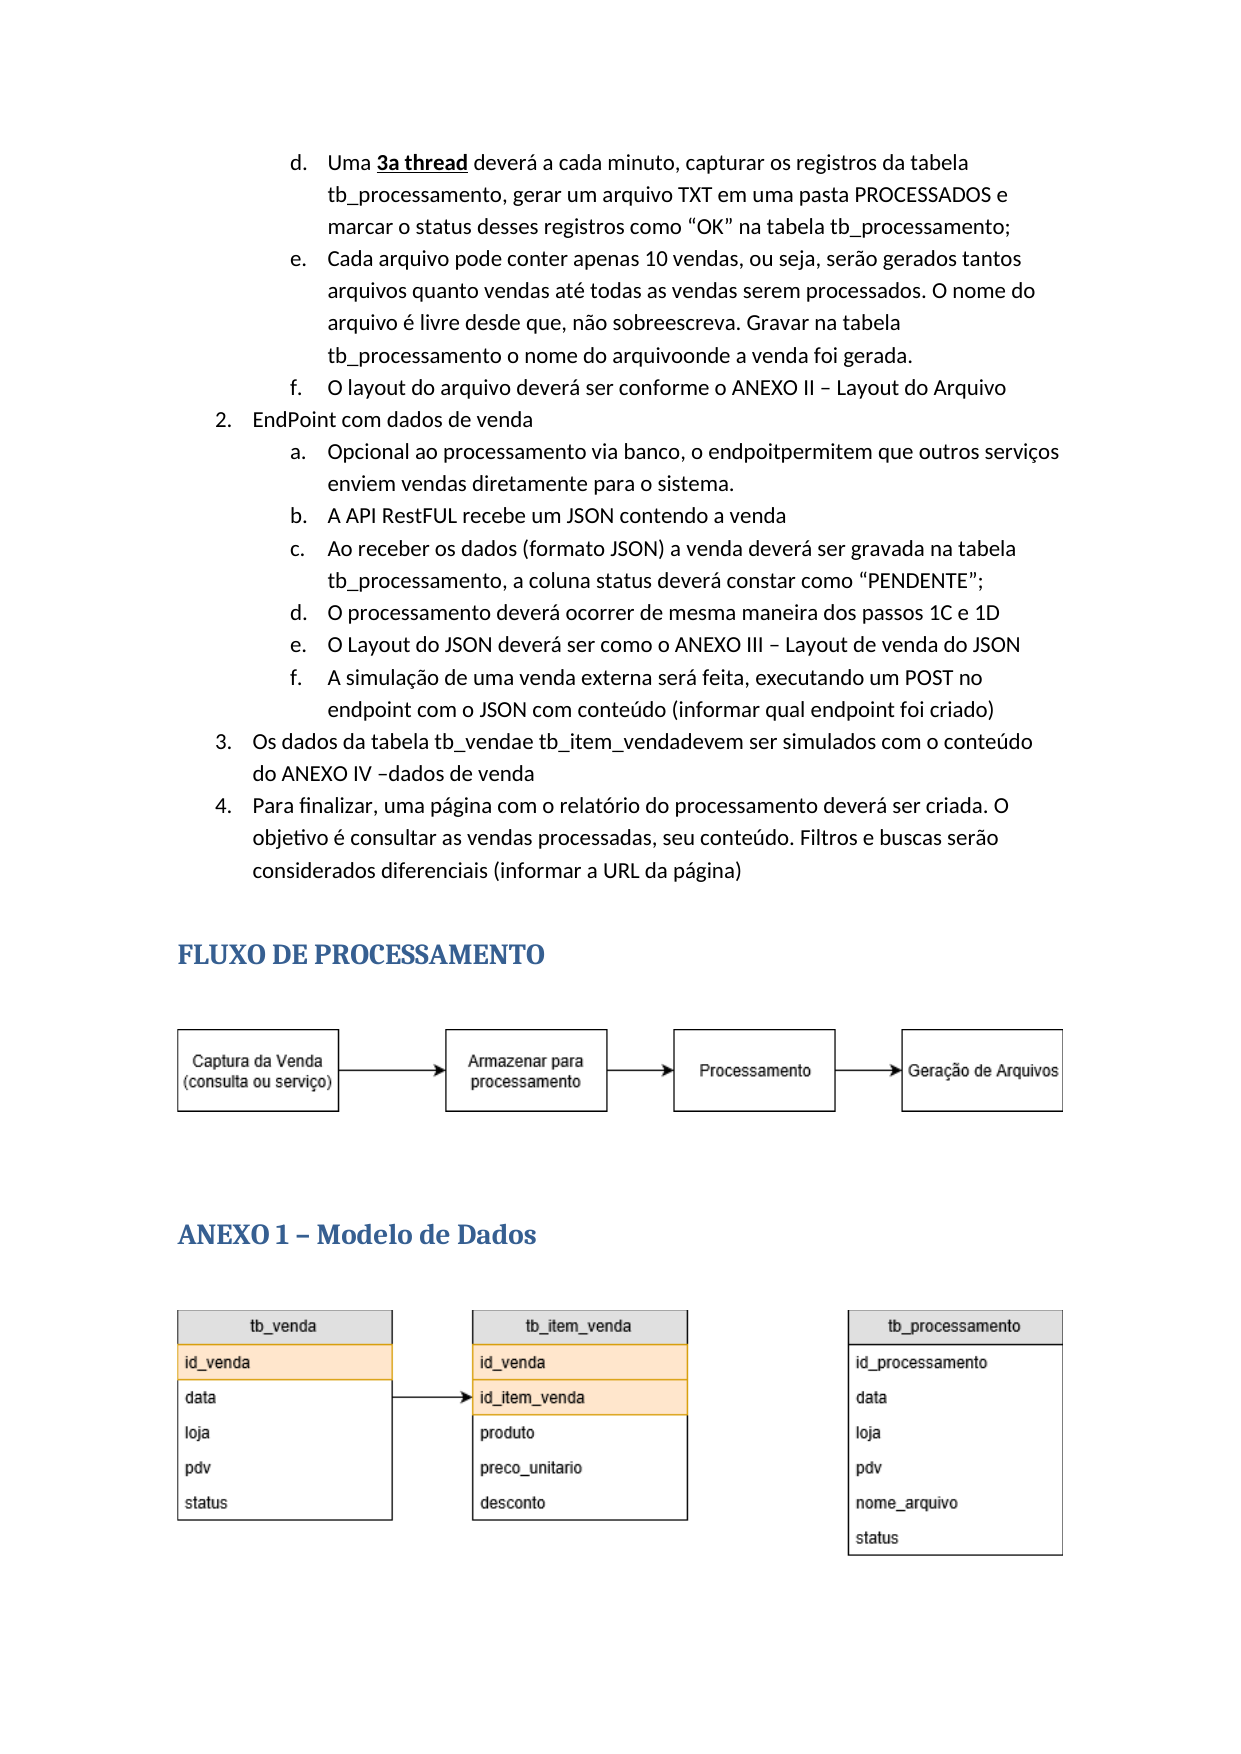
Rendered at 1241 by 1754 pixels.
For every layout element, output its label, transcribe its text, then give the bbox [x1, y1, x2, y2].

list Cada arquivo pode conter apenas 10 vendas, ou seja, serão gerados tantos arquivos quanto vendas até todas as vendas serem processados. O nome do arquivo é livre desde que, não sobreescreva. Gravar na tabela tb_processamento o nome do arquivoonde a venda foi gerada. [290, 244, 1063, 369]
subtitle FLUXO DE PROCESSAMENTO [177, 938, 1063, 971]
list Ao receber os dados (formato JSON) a venda deverá ser gravada na tabela tb_processamento, a coluna status deverá constar como “PENDENTE”; [290, 534, 1063, 594]
list O Layout do JSON deverá ser como o ANEXO III – Layout de venda do JSON [290, 630, 1063, 658]
picture [177, 1310, 1063, 1560]
list Uma 3a thread deverá a cada minuto, capturar os registros da tabela tb_processamento, gerar um arquivo TXT em uma pasta PROCESSADOS e marcar o status desses registros como “OK” na tabela tb_processamento; [290, 148, 1063, 240]
list A simulação de uma venda externa será feita, executando um POST no endpoint com o JSON com conteúdo (informar qual endpoint foi criado) [290, 663, 1063, 723]
list EndPoint com dados de venda [215, 405, 1063, 433]
picture [177, 1029, 1063, 1112]
list Opcional ao processamento via banco, o endpoitpermitem que outros serviços enviem vendas diretamente para o sistema. [290, 437, 1063, 497]
list A API RestFUL recebe um JSON contendo a venda [290, 502, 1063, 530]
list O processamento deverá ocorrer de mesma maneira dos passos 1C e 1D [290, 598, 1063, 626]
list Os dados da tabela tb_vendae tb_item_vendadevem ser simulados com o conteúdo do ANEXO IV –dados de venda [215, 727, 1063, 787]
subtitle ANEXO 1 – Modelo de Dados [177, 1218, 1063, 1252]
list O layout do arquivo deverá ser conforme o ANEXO II – Layout do Arquivo [290, 373, 1063, 401]
list Para finalizar, uma página com o relatório do processamento deverá ser criada. O objetivo é consultar as vendas processadas, seu conteúdo. Filtros e buscas serão considerados diferenciais (informar a URL da página) [215, 791, 1063, 884]
